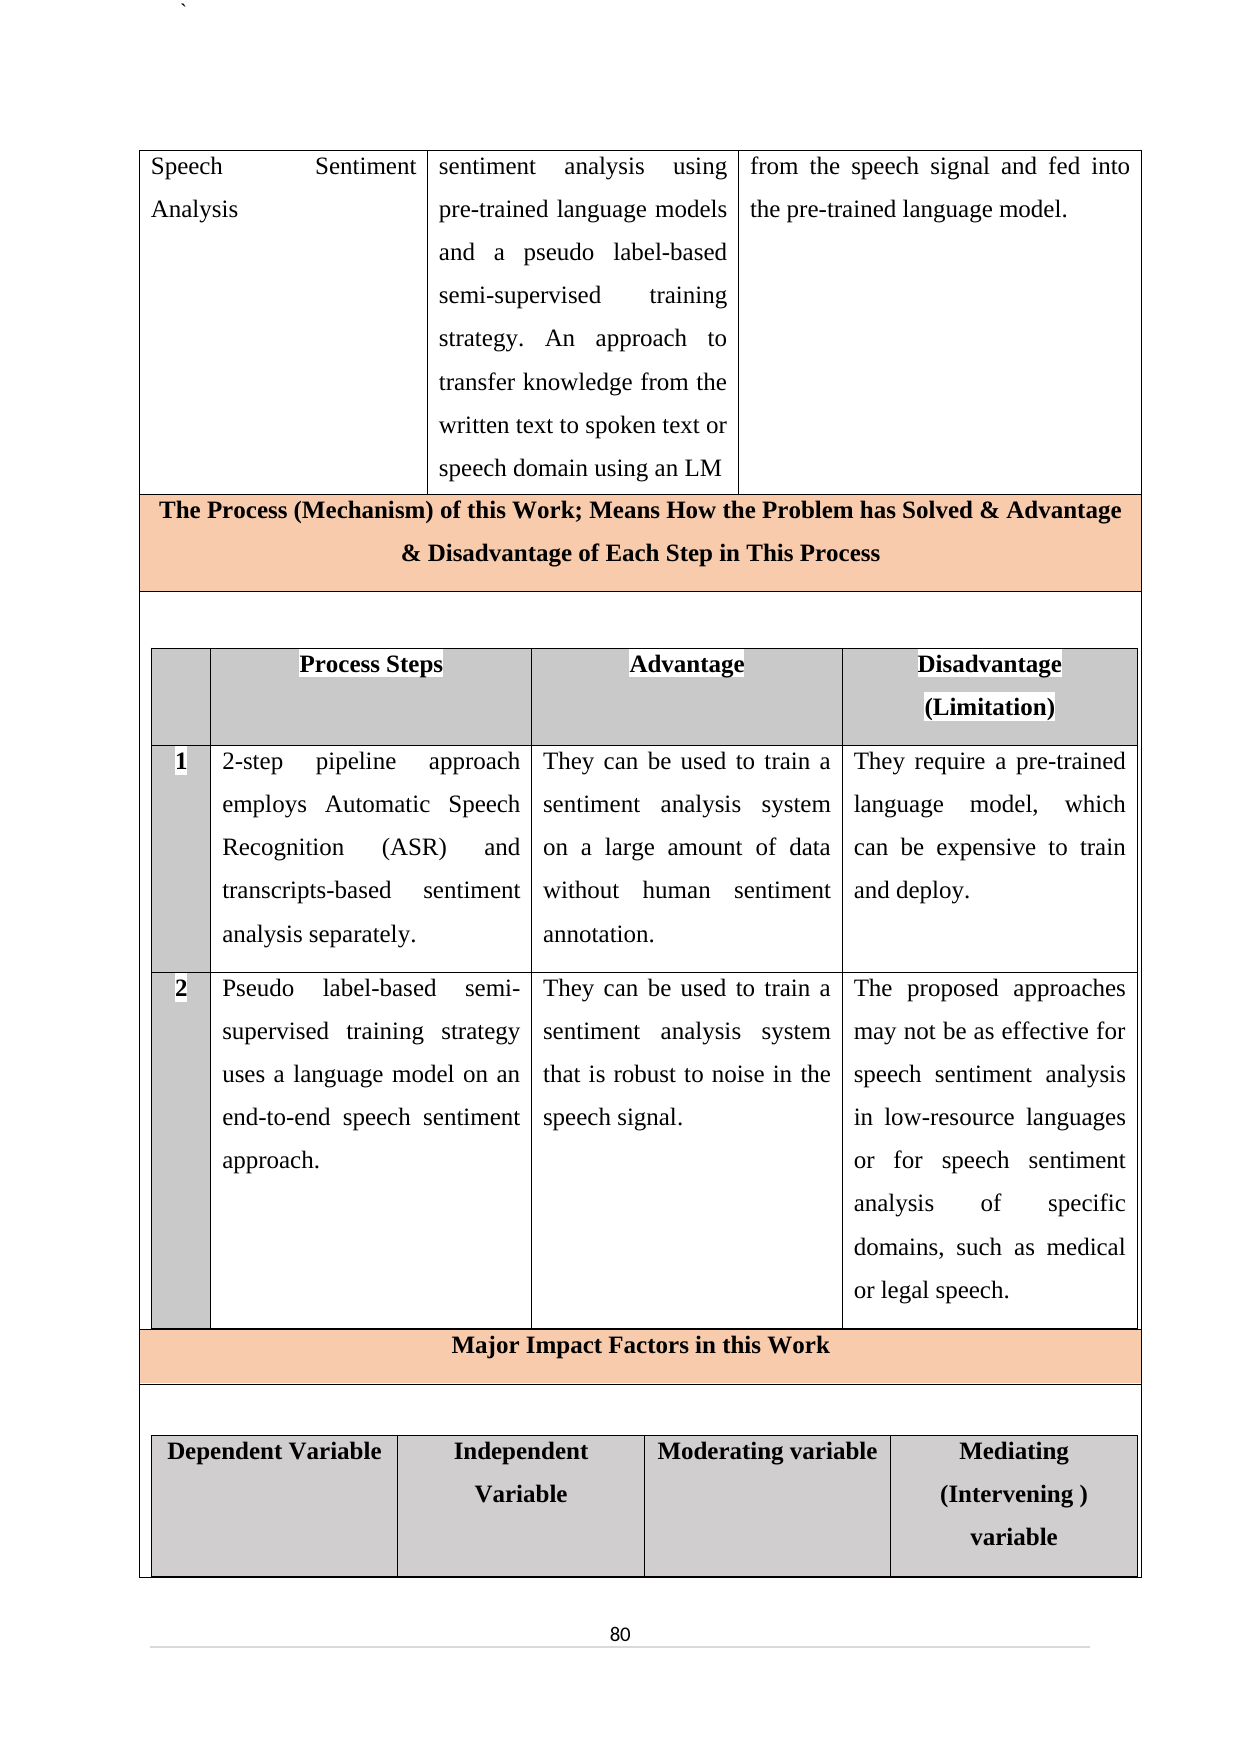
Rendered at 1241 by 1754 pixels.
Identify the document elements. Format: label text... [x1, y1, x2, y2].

table_cell [140, 1385, 1141, 1577]
table_cell [140, 592, 1141, 1329]
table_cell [428, 151, 738, 494]
table_cell Major Impact Factors in this Work [140, 1330, 1141, 1383]
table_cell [140, 151, 427, 494]
table_cell The Process (Mechanism) of this Work; Means How the Problem has Solved & Advantage & Disadvantage of Each Step in This Process [140, 495, 1141, 591]
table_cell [739, 151, 1141, 494]
